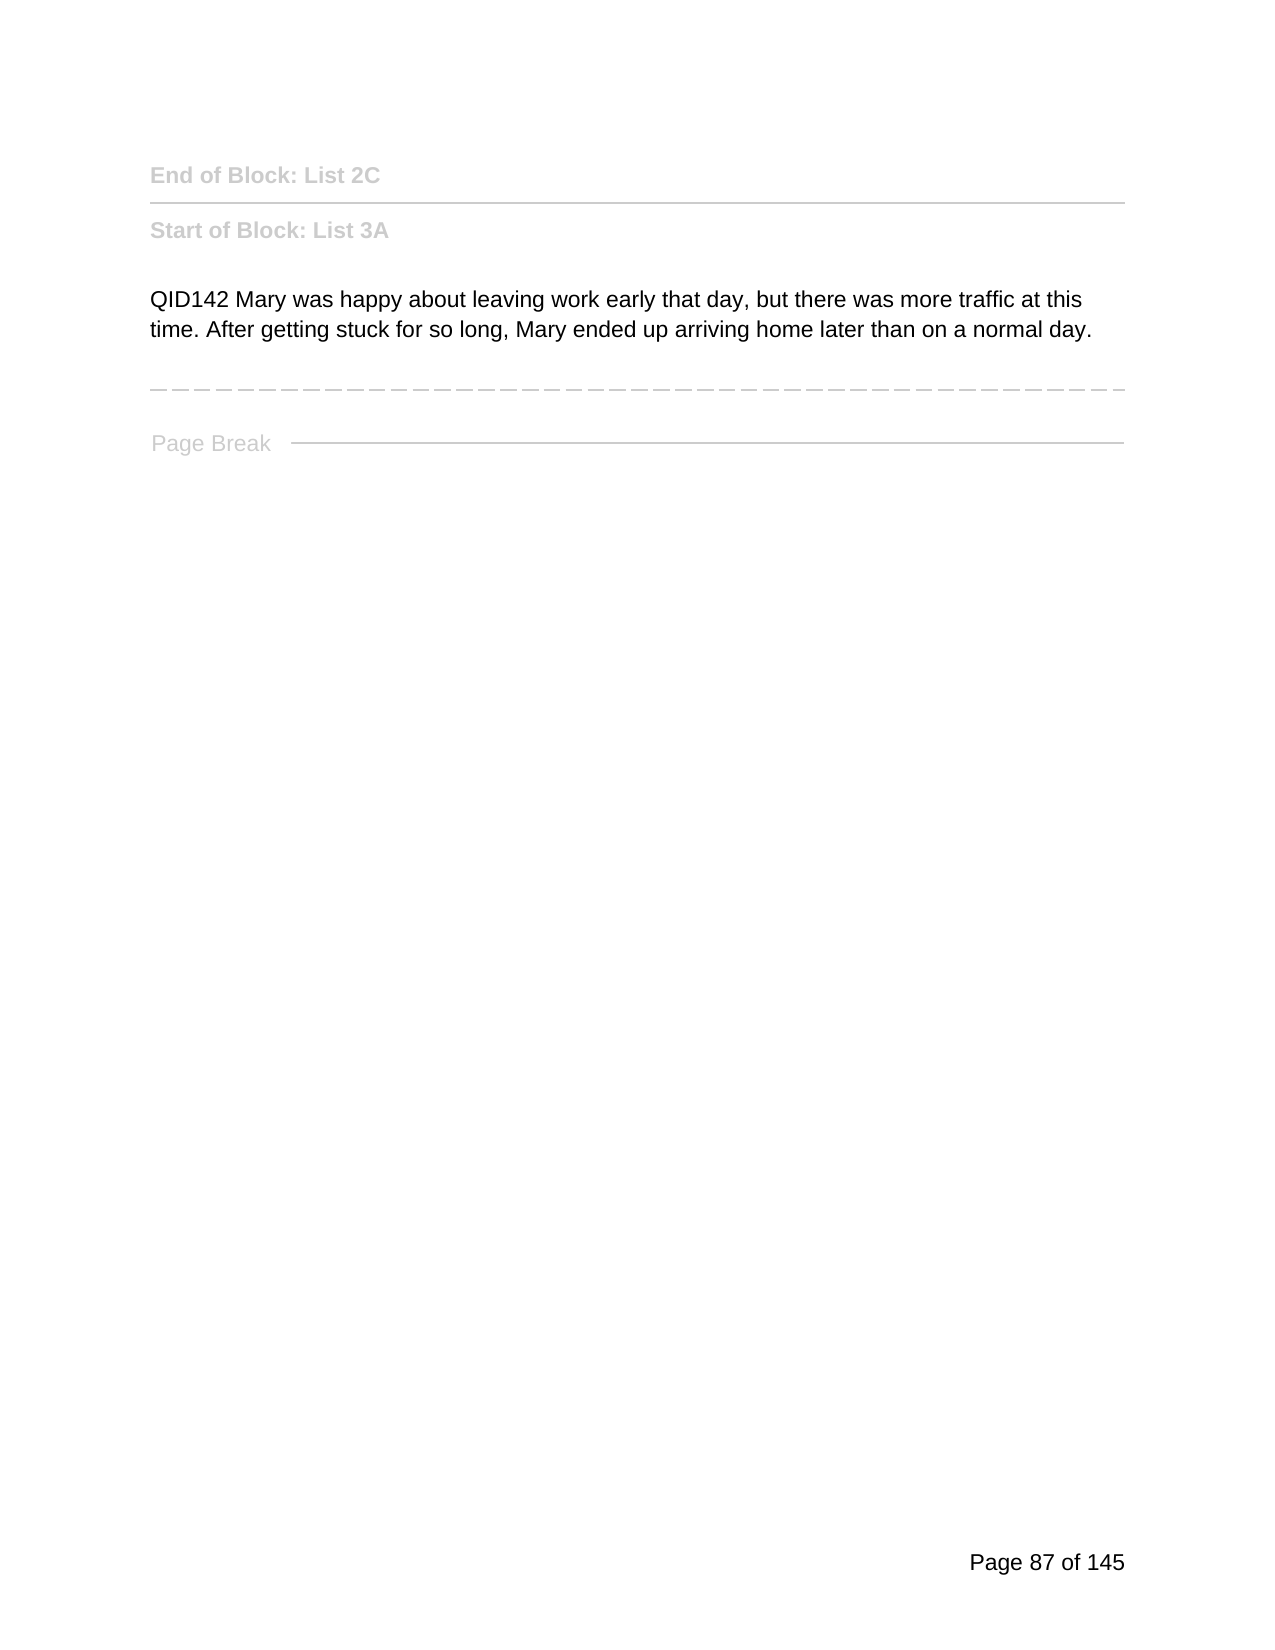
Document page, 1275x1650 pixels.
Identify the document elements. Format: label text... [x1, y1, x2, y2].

text QID142 Mary was happy about leaving work early that day, but there was more traffic at this time. After getting stuck for so long, Mary ended up arriving home later than on a normal day. [150, 286, 1125, 342]
table_header [290, 430, 1125, 470]
text End of Block: List 2C [150, 162, 1125, 189]
text Start of Block: List 3A [150, 217, 1125, 243]
table_header Page Break [150, 430, 290, 470]
